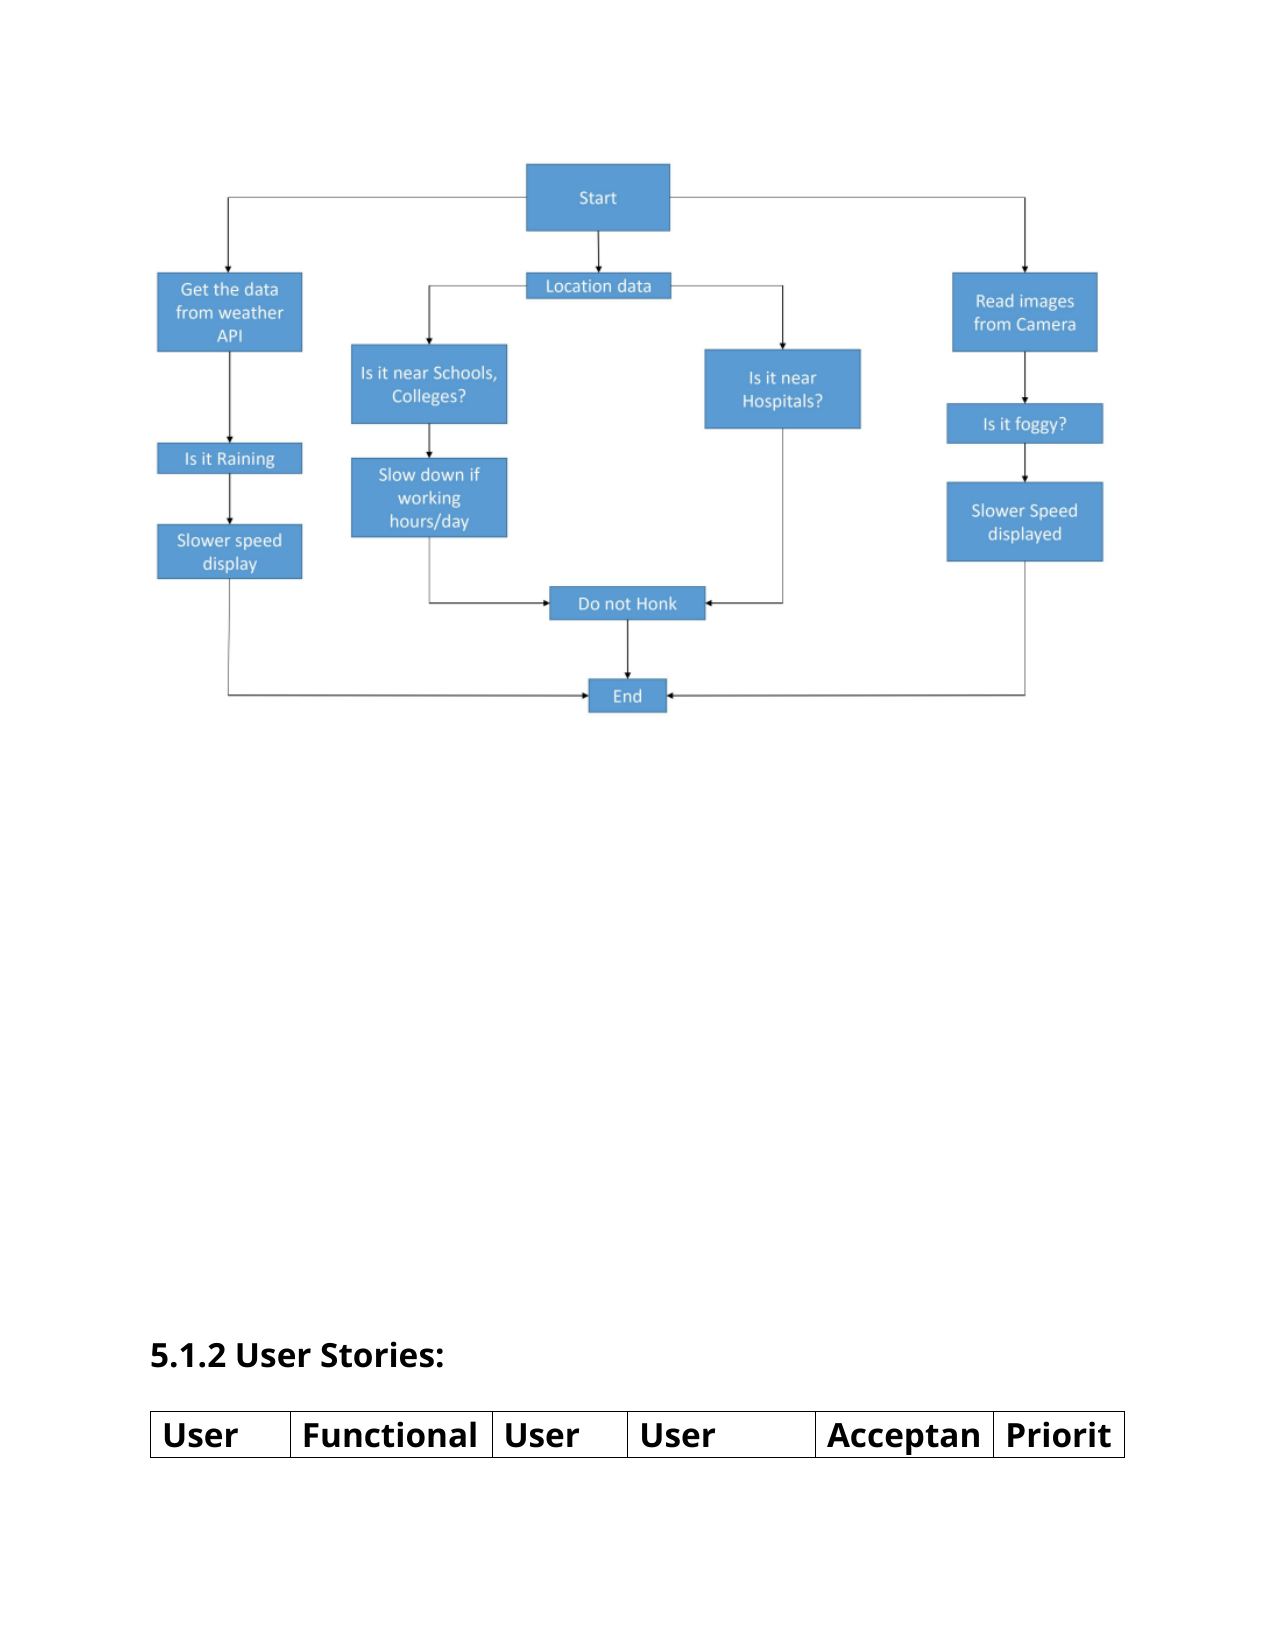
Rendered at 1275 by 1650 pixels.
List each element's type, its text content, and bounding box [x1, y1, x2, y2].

picture [150, 150, 1125, 719]
table_header User Story Number [493, 1412, 627, 1457]
table_header User Type [151, 1412, 290, 1457]
table_header User Story / Task [628, 1412, 815, 1457]
table_header Acceptance criteria [816, 1412, 993, 1457]
table_header Priority [994, 1412, 1124, 1457]
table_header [291, 1412, 492, 1457]
text 5.1.2 User Stories: [150, 1331, 1125, 1377]
